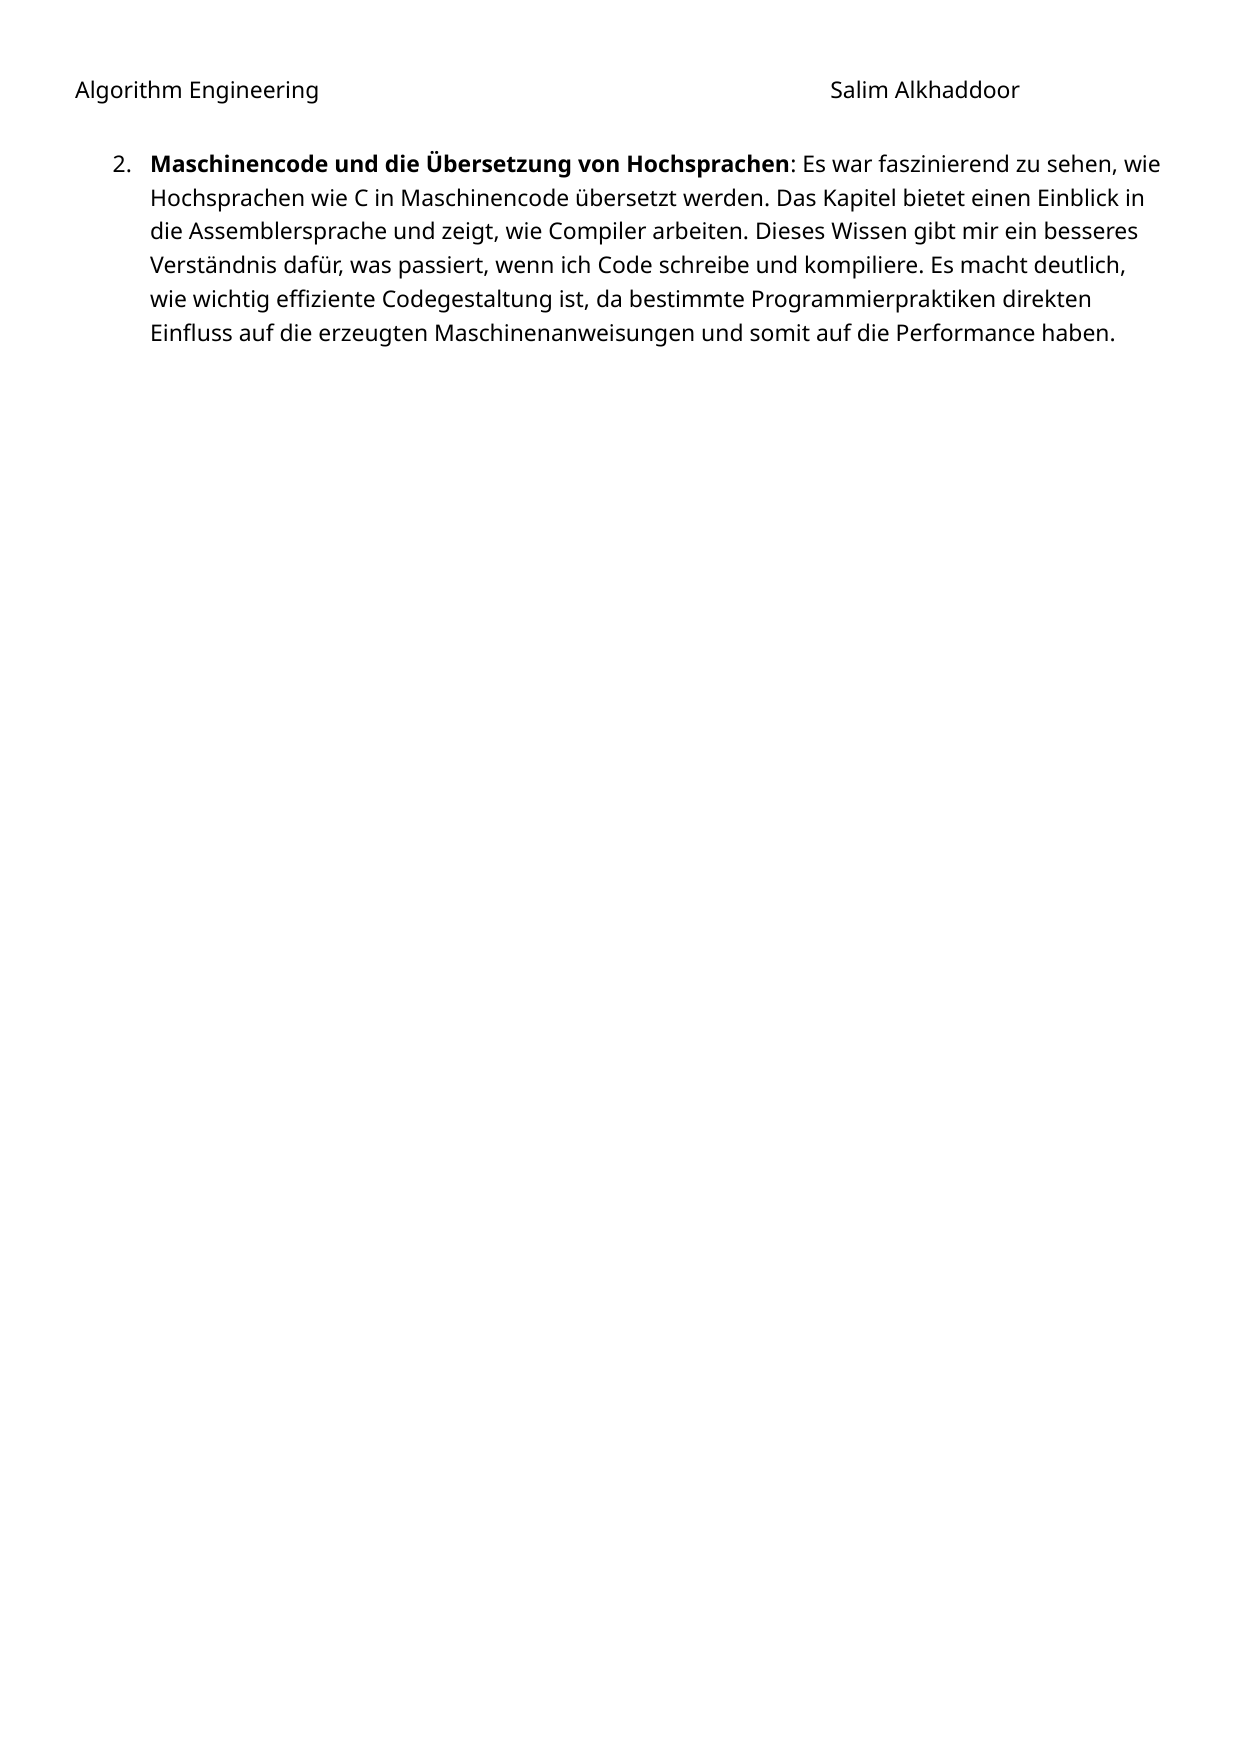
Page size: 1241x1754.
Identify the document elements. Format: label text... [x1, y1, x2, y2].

list Maschinencode und die Übersetzung von Hochsprachen: Es war faszinierend zu sehen, wie Hochsprachen wie C in Maschinencode übersetzt werden. Das Kapitel bietet einen Einblick in die Assemblersprache und zeigt, wie Compiler arbeiten. Dieses Wissen gibt mir ein besseres Verständnis dafür, was passiert, wenn ich Code schreibe und kompiliere. Es macht deutlich, wie wichtig effiziente Codegestaltung ist, da bestimmte Programmierpraktiken direkten Einfluss auf die erzeugten Maschinenanweisungen und somit auf die Performance haben. [112, 148, 1165, 348]
